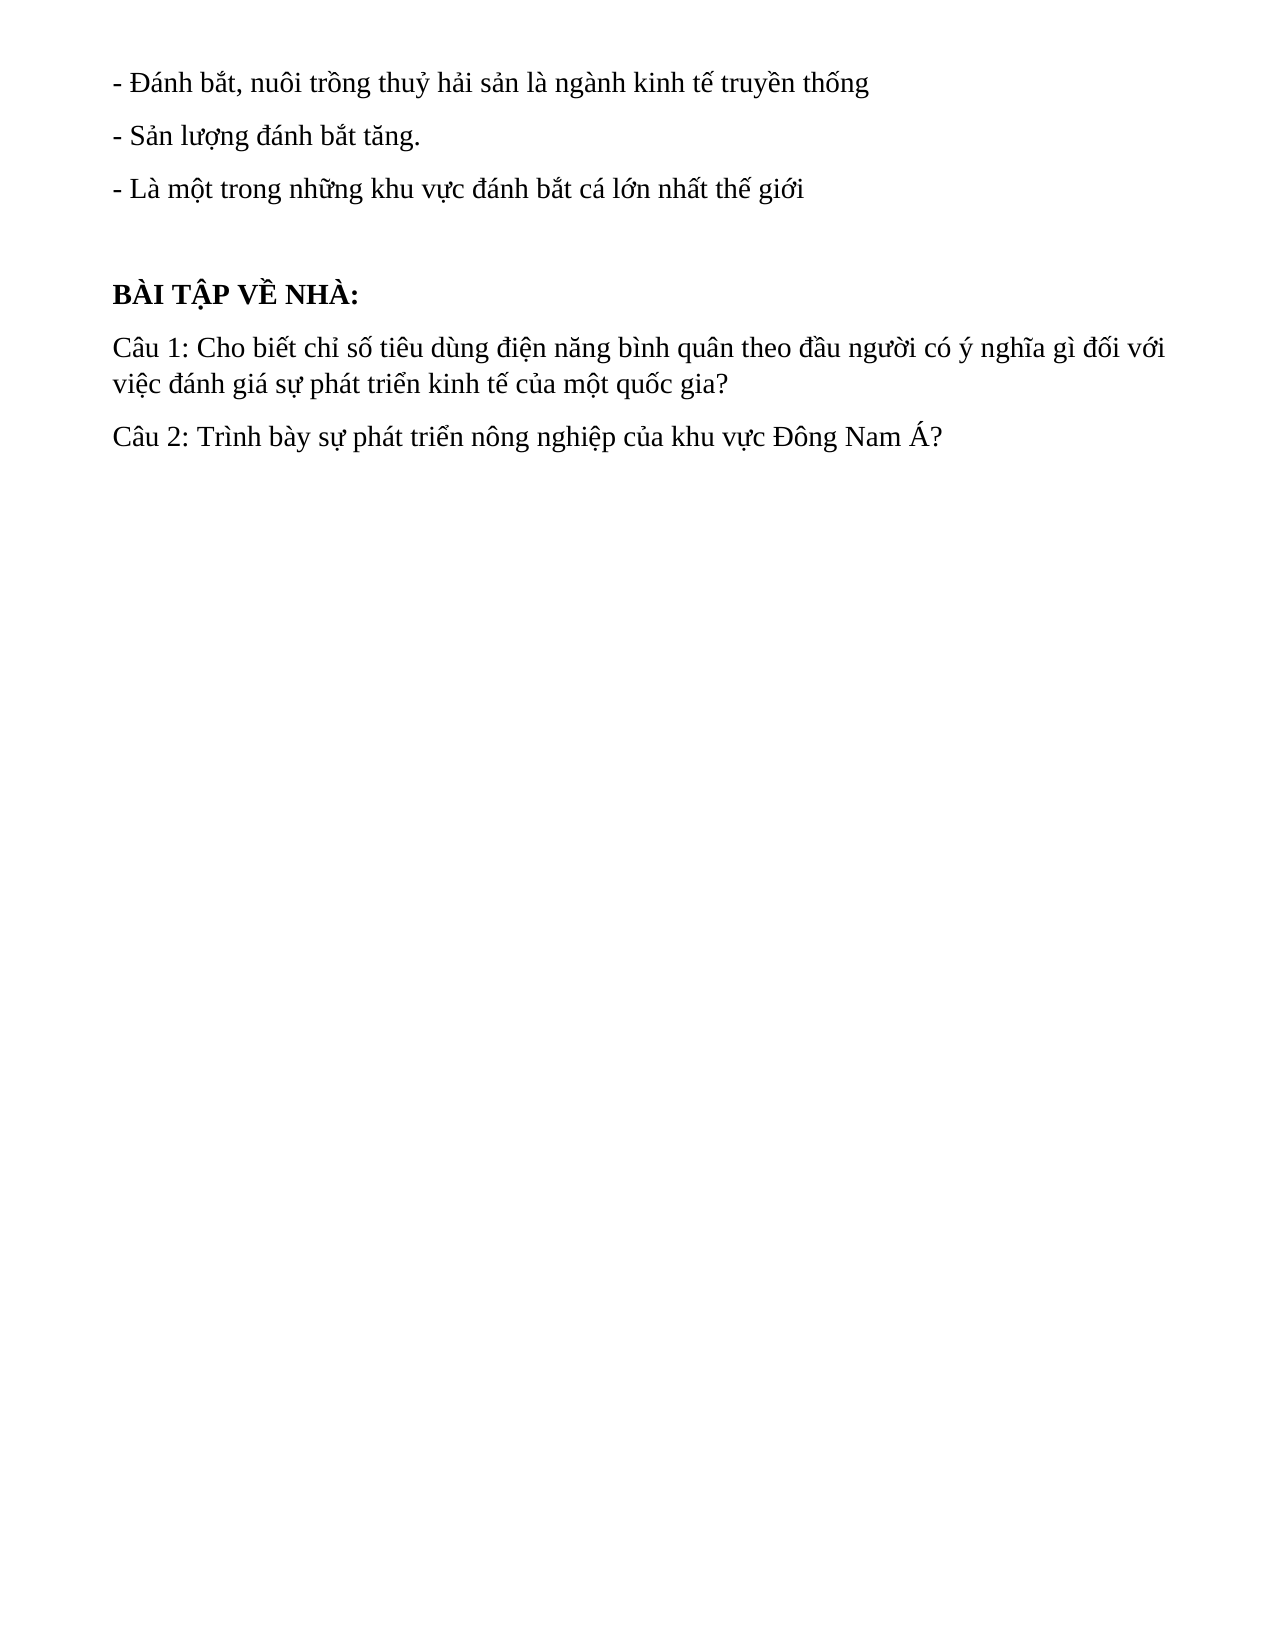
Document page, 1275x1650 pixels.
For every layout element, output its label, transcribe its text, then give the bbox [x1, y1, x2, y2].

text - Đánh bắt, nuôi trồng thuỷ hải sản là ngành kinh tế truyền thống [112, 66, 1209, 99]
text BÀI TẬP VỀ NHÀ: [112, 277, 1209, 310]
text - Là một trong những khu vực đánh bắt cá lớn nhất thế giới [112, 171, 1209, 205]
text Câu 1: Cho biết chỉ số tiêu dùng điện năng bình quân theo đầu người có ý nghĩa gì đối với việc đánh giá sự phát triển kinh tế của một quốc gia? [112, 330, 1209, 399]
text - Sản lượng đánh bắt tăng. [112, 118, 1209, 152]
text Câu 2: Trình bày sự phát triển nông nghiệp của khu vực Đông Nam Á? [112, 419, 1209, 452]
